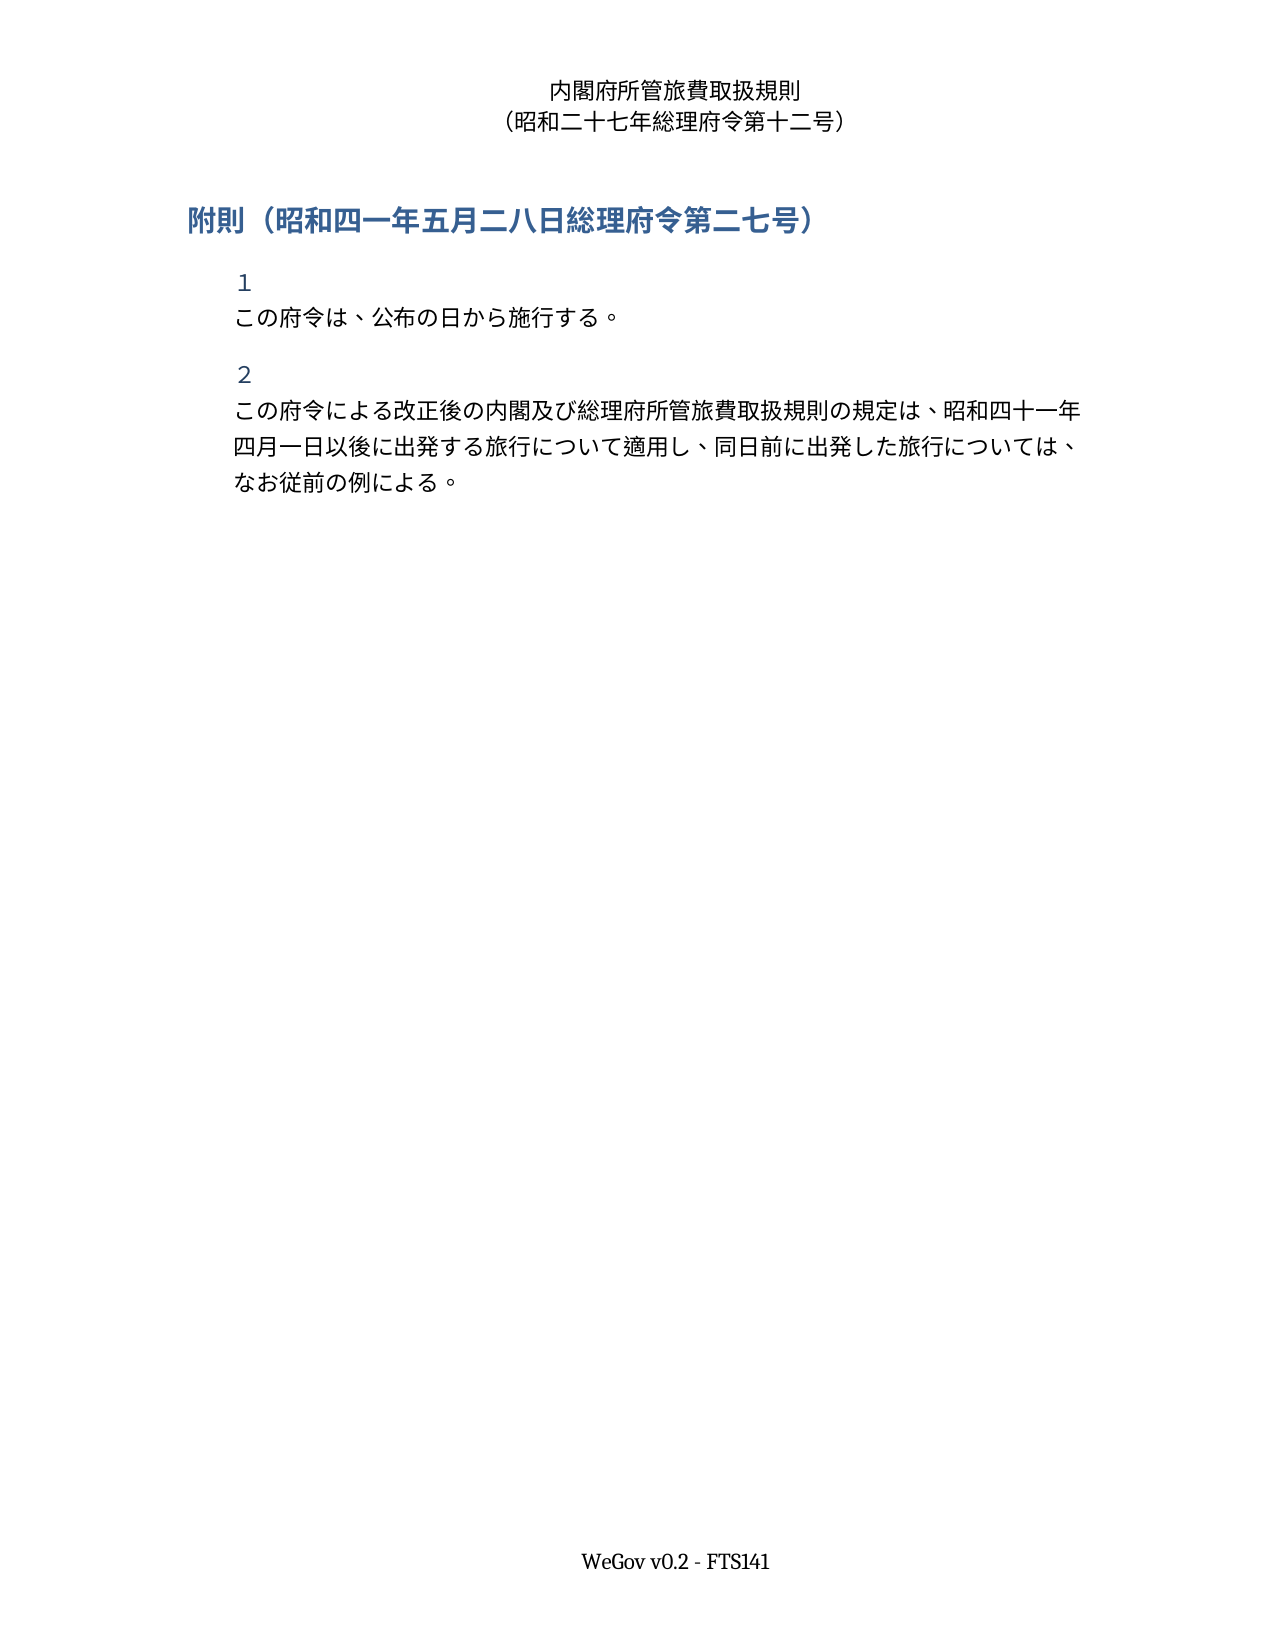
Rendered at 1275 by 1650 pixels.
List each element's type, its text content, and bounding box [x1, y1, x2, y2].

subtitle ２ [233, 359, 1087, 390]
subtitle 附則（昭和四一年五月二八日総理府令第二七号） [187, 200, 1087, 240]
text この府令は、公布の日から施行する。 [233, 302, 1087, 334]
subtitle １ [233, 266, 1087, 298]
text この府令による改正後の内閣及び総理府所管旅費取扱規則の規定は、昭和四十一年四月一日以後に出発する旅行について適用し、同日前に出発した旅行については、なお従前の例による。 [233, 395, 1087, 498]
